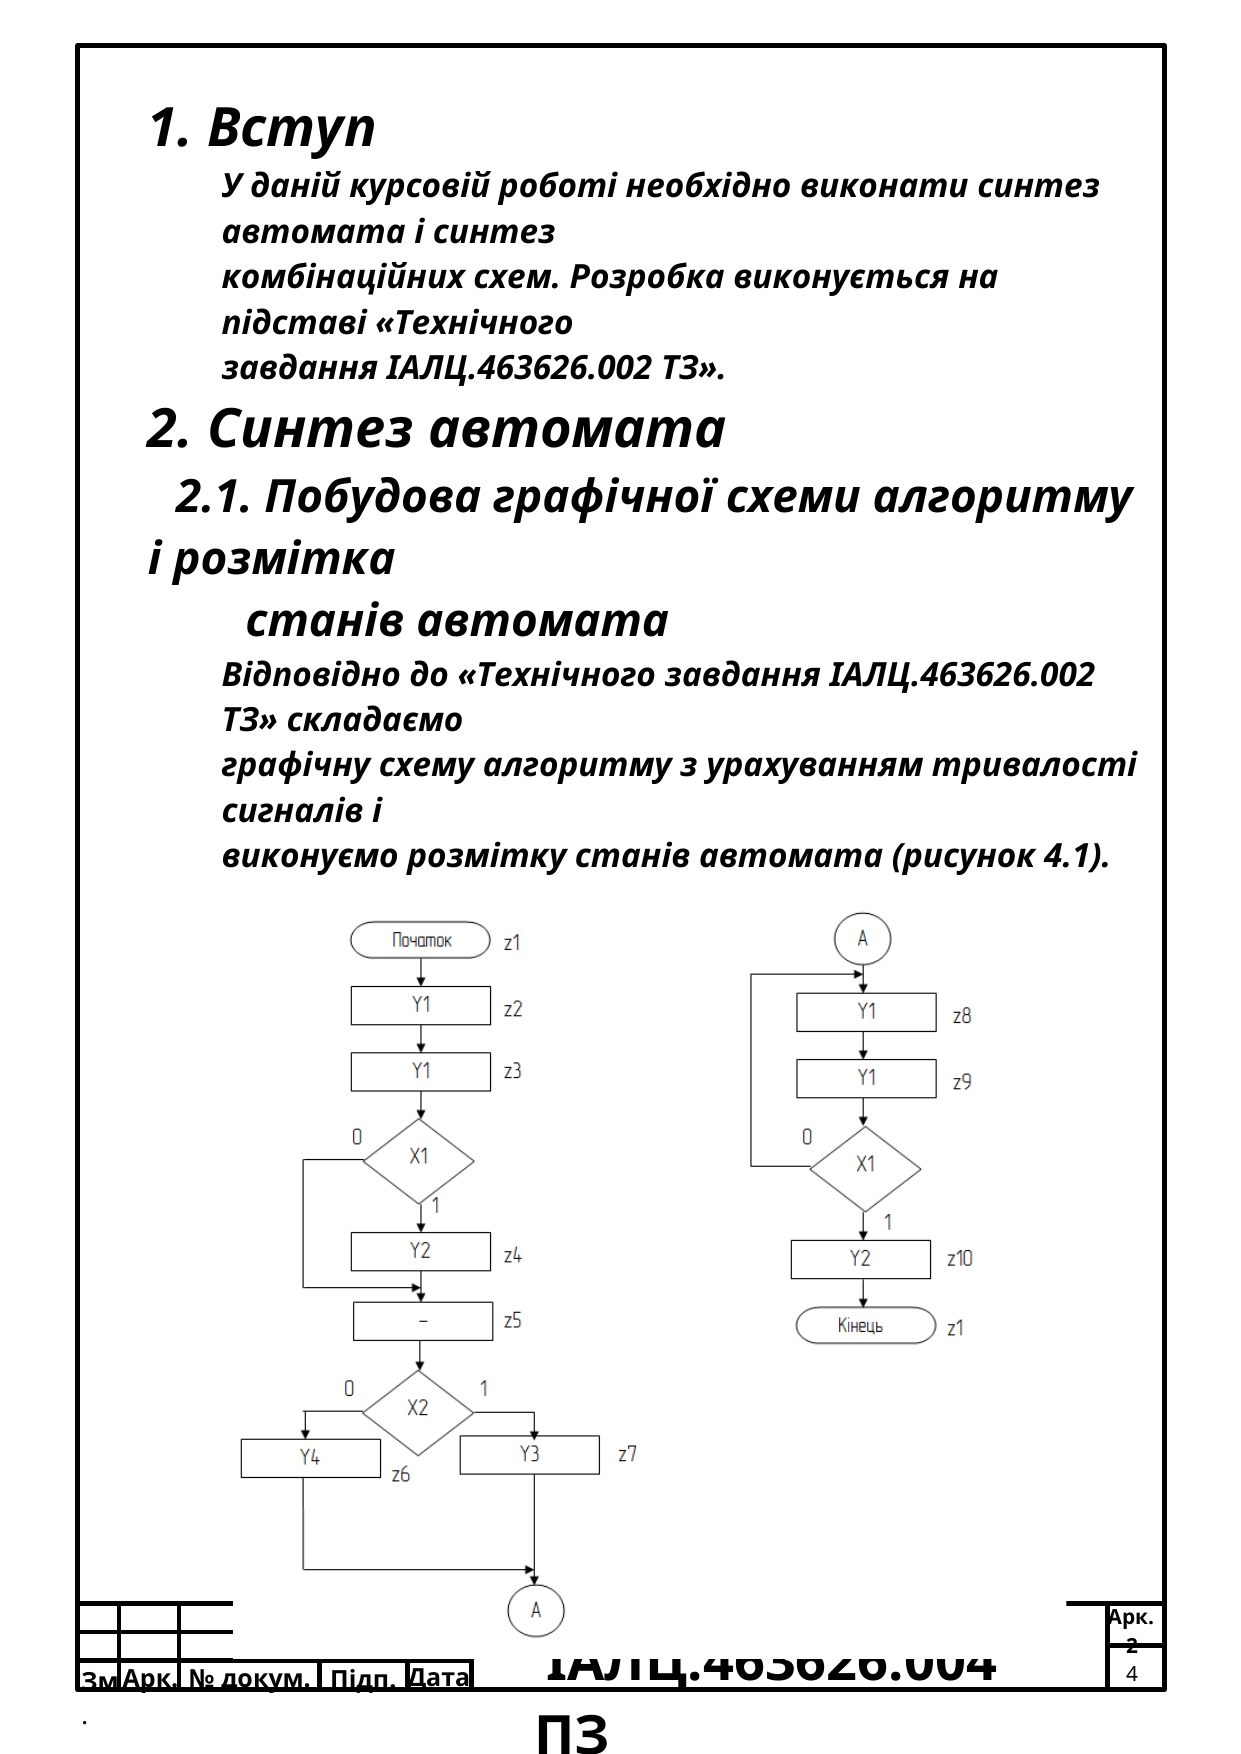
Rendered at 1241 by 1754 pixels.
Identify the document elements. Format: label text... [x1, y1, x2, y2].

text виконуємо розмітку станів автомата (рисунок 4.1). [221, 832, 1152, 877]
text 1. Вступ [148, 88, 1152, 162]
text 2. Синтез автомата [148, 389, 1152, 463]
text Відповідно до «Технічного завдання ІАЛЦ.463626.002 ТЗ» складаємо [221, 650, 1152, 741]
text 2.1. Побудова графічної схеми алгоритму і розмітка [148, 463, 1152, 588]
picture [233, 905, 1067, 1659]
text завдання ІАЛЦ.463626.002 ТЗ». [221, 344, 1152, 389]
text У даній курсовій роботі необхідно виконати синтез автомата і синтез [221, 162, 1152, 253]
text графічну схему алгоритму з урахуванням тривалості сигналів і [221, 741, 1152, 832]
text станів автомата [221, 588, 1152, 650]
text комбінаційних схем. Розробка виконується на підставі «Технічного [221, 253, 1152, 344]
